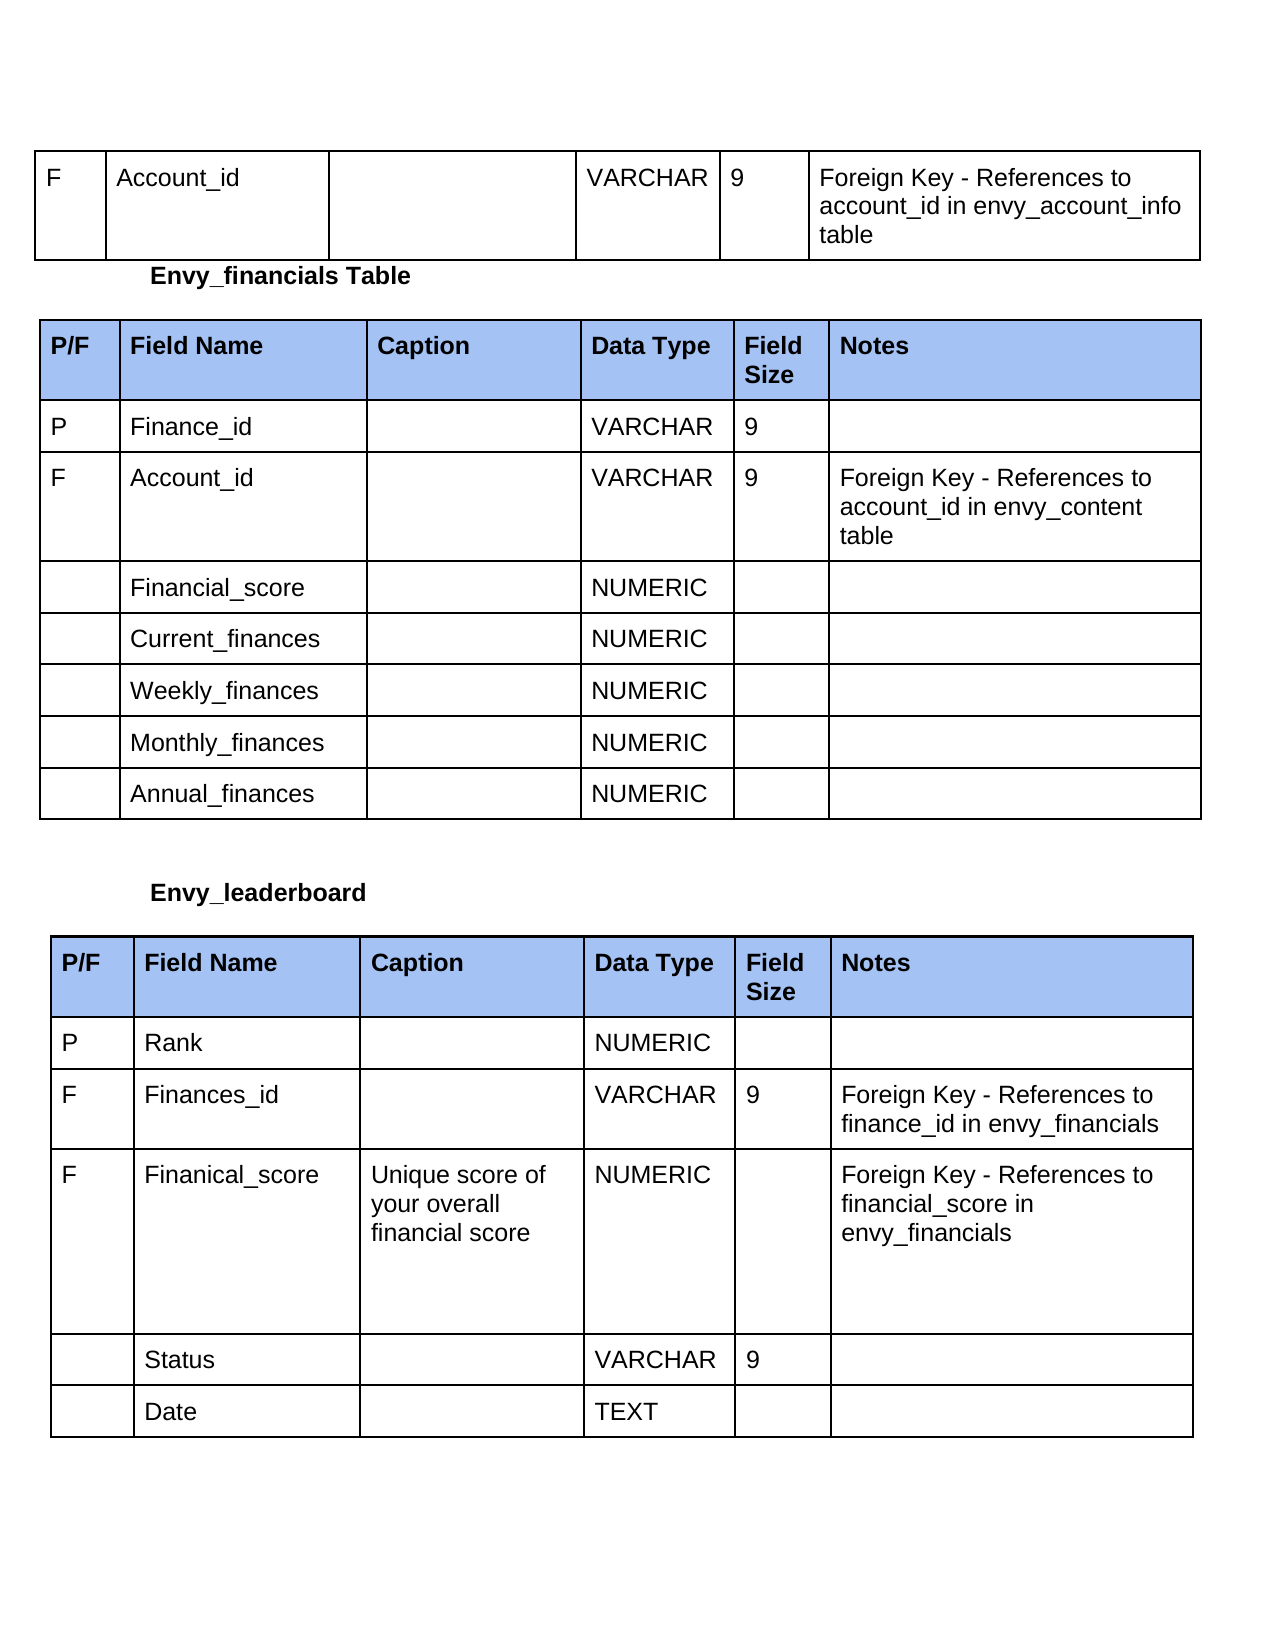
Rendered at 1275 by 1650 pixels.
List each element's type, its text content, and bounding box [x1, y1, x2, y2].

table_cell NUMERIC [582, 665, 733, 715]
table_header Caption [368, 321, 580, 399]
table_cell [736, 1386, 830, 1436]
table_cell [52, 1335, 133, 1384]
table_cell Date [135, 1386, 359, 1436]
table_cell Account_id [107, 152, 328, 259]
table_cell [832, 1386, 1192, 1436]
table_cell [361, 1335, 583, 1384]
table_cell Foreign Key - References to finance_id in envy_financials [832, 1070, 1192, 1148]
table_cell [368, 562, 580, 612]
table_cell F [52, 1070, 133, 1148]
table_cell [52, 1386, 133, 1436]
table_cell P [52, 1018, 133, 1067]
table_cell [361, 1386, 583, 1436]
table_cell [330, 152, 575, 259]
table_cell Unique score of your overall financial score [361, 1150, 583, 1332]
table_header Caption [361, 938, 583, 1016]
table_cell TEXT [585, 1386, 734, 1436]
table_cell P [41, 401, 119, 451]
table_cell [361, 1018, 583, 1067]
table_cell Monthly_finances [121, 717, 366, 767]
table_cell [830, 769, 1200, 818]
table_cell [368, 401, 580, 451]
table_cell [368, 614, 580, 663]
table_cell Foreign Key - References to financial_score in envy_financials [832, 1150, 1192, 1332]
table_cell [832, 1335, 1192, 1384]
table_cell NUMERIC [582, 717, 733, 767]
table_cell [830, 717, 1200, 767]
table_cell [361, 1070, 583, 1148]
text Envy_leaderboard [150, 878, 1125, 907]
table_cell [735, 665, 828, 715]
table_cell [41, 665, 119, 715]
table_cell Finanical_score [135, 1150, 359, 1332]
table_cell [736, 1018, 830, 1067]
table_cell [735, 717, 828, 767]
table_cell 9 [721, 152, 808, 259]
table_header Notes [832, 938, 1192, 1016]
table_cell [41, 769, 119, 818]
table_cell Foreign Key - References to account_id in envy_account_info table [810, 152, 1199, 259]
table_cell [41, 717, 119, 767]
table_cell [735, 769, 828, 818]
table_cell NUMERIC [585, 1018, 734, 1067]
table_cell Status [135, 1335, 359, 1384]
table_cell [830, 614, 1200, 663]
table_cell F [52, 1150, 133, 1332]
table_cell 9 [735, 453, 828, 560]
table_cell Finance_id [121, 401, 366, 451]
table_header P/F [52, 938, 133, 1016]
table_cell VARCHAR [582, 401, 733, 451]
table_cell Financial_score [121, 562, 366, 612]
table_cell NUMERIC [585, 1150, 734, 1332]
table_cell [736, 1150, 830, 1332]
table_cell [368, 717, 580, 767]
table_cell Annual_finances [121, 769, 366, 818]
table_cell Rank [135, 1018, 359, 1067]
table_cell VARCHAR [585, 1070, 734, 1148]
table_cell 9 [736, 1335, 830, 1384]
table_cell VARCHAR [582, 453, 733, 560]
table_cell F [41, 453, 119, 560]
table_cell [41, 562, 119, 612]
table_cell NUMERIC [582, 562, 733, 612]
table_header Field Name [135, 938, 359, 1016]
table_header Notes [830, 321, 1200, 399]
table_cell [830, 665, 1200, 715]
table_header Field Size [736, 938, 830, 1016]
table_cell [735, 562, 828, 612]
table_cell [830, 562, 1200, 612]
table_cell 9 [736, 1070, 830, 1148]
table_cell Account_id [121, 453, 366, 560]
table_cell F [36, 152, 105, 259]
table_cell [41, 614, 119, 663]
table_cell Finances_id [135, 1070, 359, 1148]
table_cell VARCHAR [585, 1335, 734, 1384]
table_header Data Type [582, 321, 733, 399]
table_cell [368, 453, 580, 560]
table_cell [735, 614, 828, 663]
table_header Field Size [735, 321, 828, 399]
table_cell [830, 401, 1200, 451]
table_cell NUMERIC [582, 769, 733, 818]
table_cell [832, 1018, 1192, 1067]
table_cell VARCHAR [577, 152, 719, 259]
table_header Field Name [121, 321, 366, 399]
table_cell Weekly_finances [121, 665, 366, 715]
text Envy_financials Table [150, 261, 1125, 290]
table_cell Foreign Key - References to account_id in envy_content table [830, 453, 1200, 560]
table_header Data Type [585, 938, 734, 1016]
table_cell 9 [735, 401, 828, 451]
table_cell [368, 769, 580, 818]
table_header P/F [41, 321, 119, 399]
table_cell Current_finances [121, 614, 366, 663]
table_cell [368, 665, 580, 715]
table_cell NUMERIC [582, 614, 733, 663]
